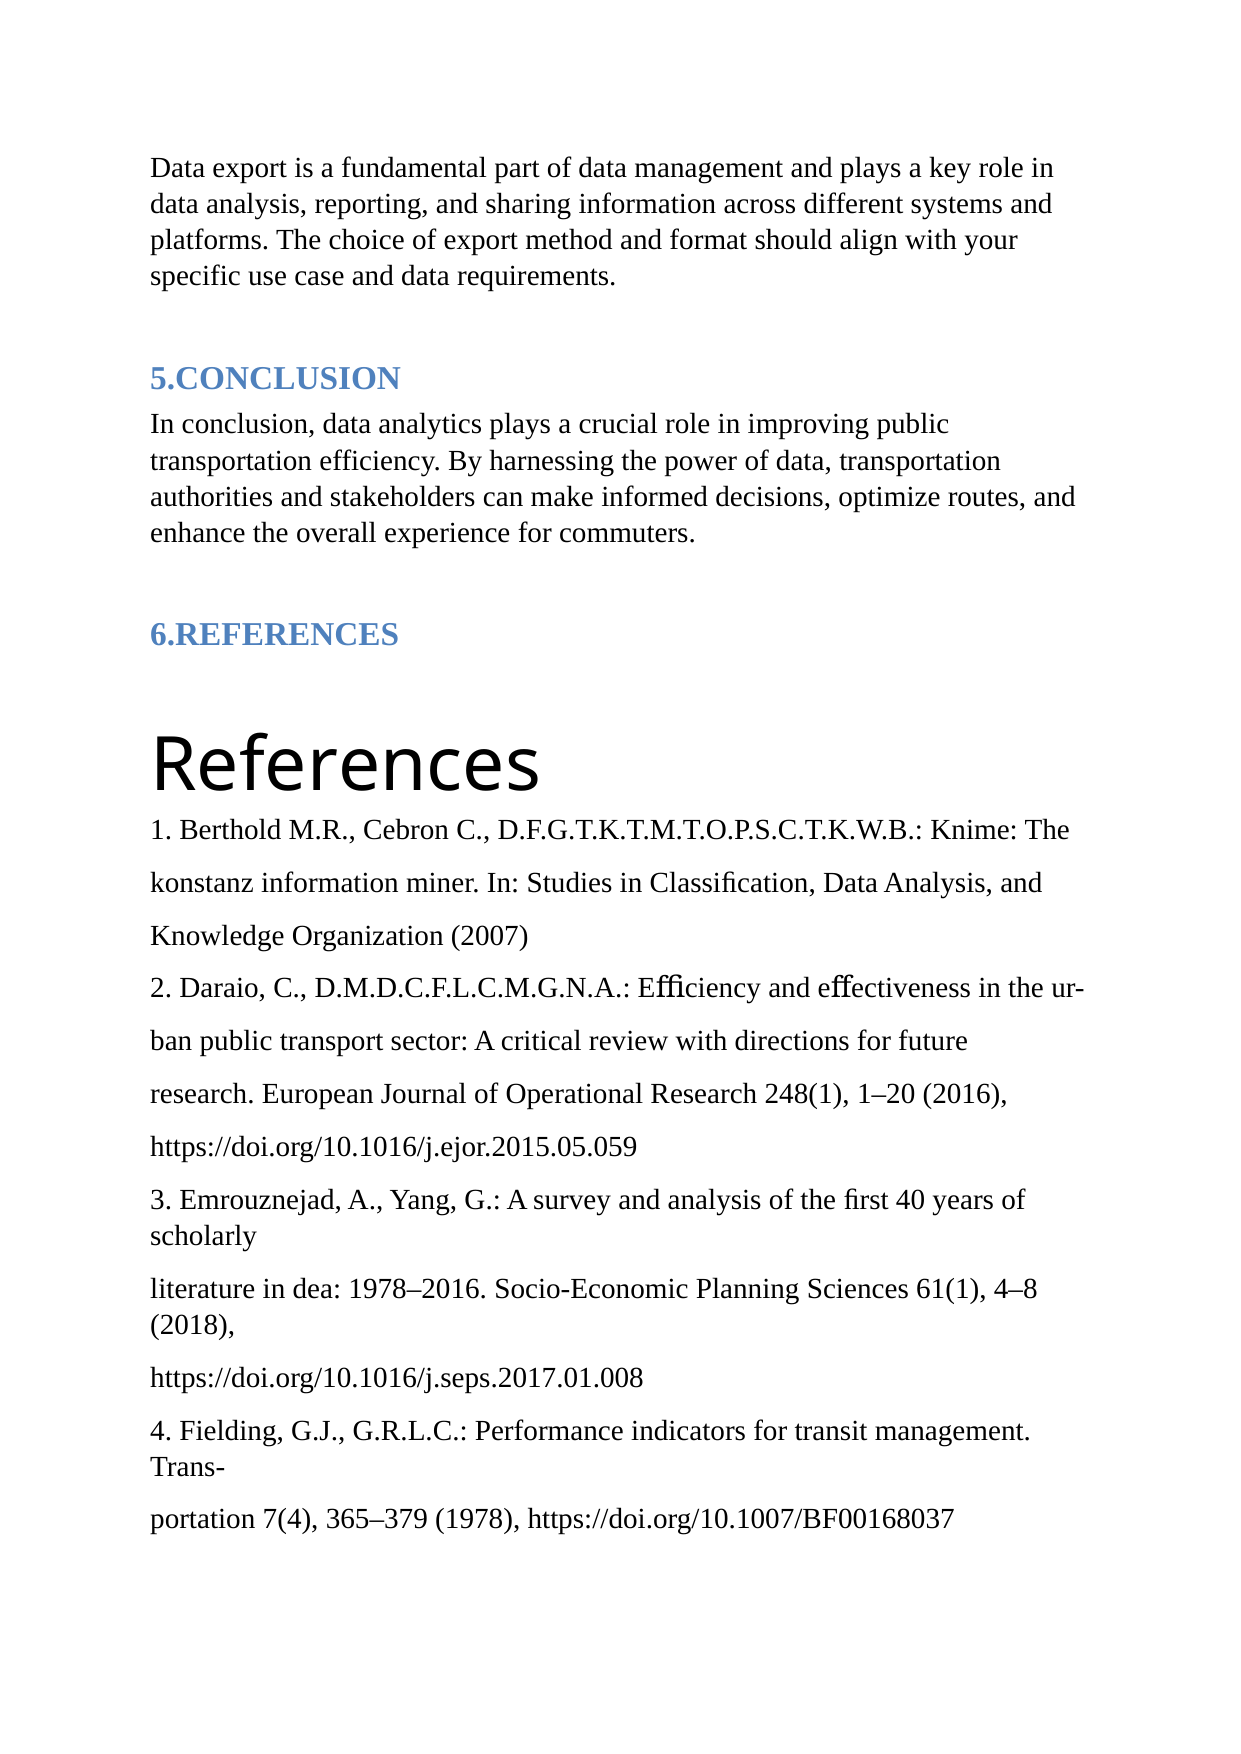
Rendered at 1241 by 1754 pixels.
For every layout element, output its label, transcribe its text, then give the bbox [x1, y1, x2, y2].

text Data export is a fundamental part of data management and plays a key role in data analysis, reporting, and sharing information across different systems and platforms. The choice of export method and format should align with your specific use case and data requirements. [150, 150, 1090, 292]
text konstanz information miner. In: Studies in Classiﬁcation, Data Analysis, and [150, 865, 1090, 898]
text https://doi.org/10.1016/j.ejor.2015.05.059 [150, 1129, 1090, 1163]
text 6.REFERENCES [150, 615, 1090, 653]
text In conclusion, data analytics plays a crucial role in improving public transportation efficiency. By harnessing the power of data, transportation authorities and stakeholders can make informed decisions, optimize routes, and enhance the overall experience for commuters. [150, 407, 1090, 548]
text References [150, 710, 1090, 812]
text 1. Berthold M.R., Cebron C., D.F.G.T.K.T.M.T.O.P.S.C.T.K.W.B.: Knime: The [150, 812, 1090, 846]
text research. European Journal of Operational Research 248(1), 1–20 (2016), [150, 1076, 1090, 1110]
text 5.CONCLUSION [150, 358, 1090, 396]
text ban public transport sector: A critical review with directions for future [150, 1023, 1090, 1057]
text portation 7(4), 365–379 (1978), https://doi.org/10.1007/BF00168037 [150, 1502, 1090, 1535]
text 3. Emrouznejad, A., Yang, G.: A survey and analysis of the ﬁrst 40 years of scholarly [150, 1182, 1090, 1252]
text Knowledge Organization (2007) [150, 918, 1090, 951]
text https://doi.org/10.1016/j.seps.2017.01.008 [150, 1360, 1090, 1393]
text literature in dea: 1978–2016. Socio-Economic Planning Sciences 61(1), 4–8 (2018), [150, 1271, 1090, 1341]
text 2. Daraio, C., D.M.D.C.F.L.C.M.G.N.A.: Eﬃciency and eﬀectiveness in the ur- [150, 971, 1090, 1004]
text 4. Fielding, G.J., G.R.L.C.: Performance indicators for transit management. Trans- [150, 1413, 1090, 1482]
